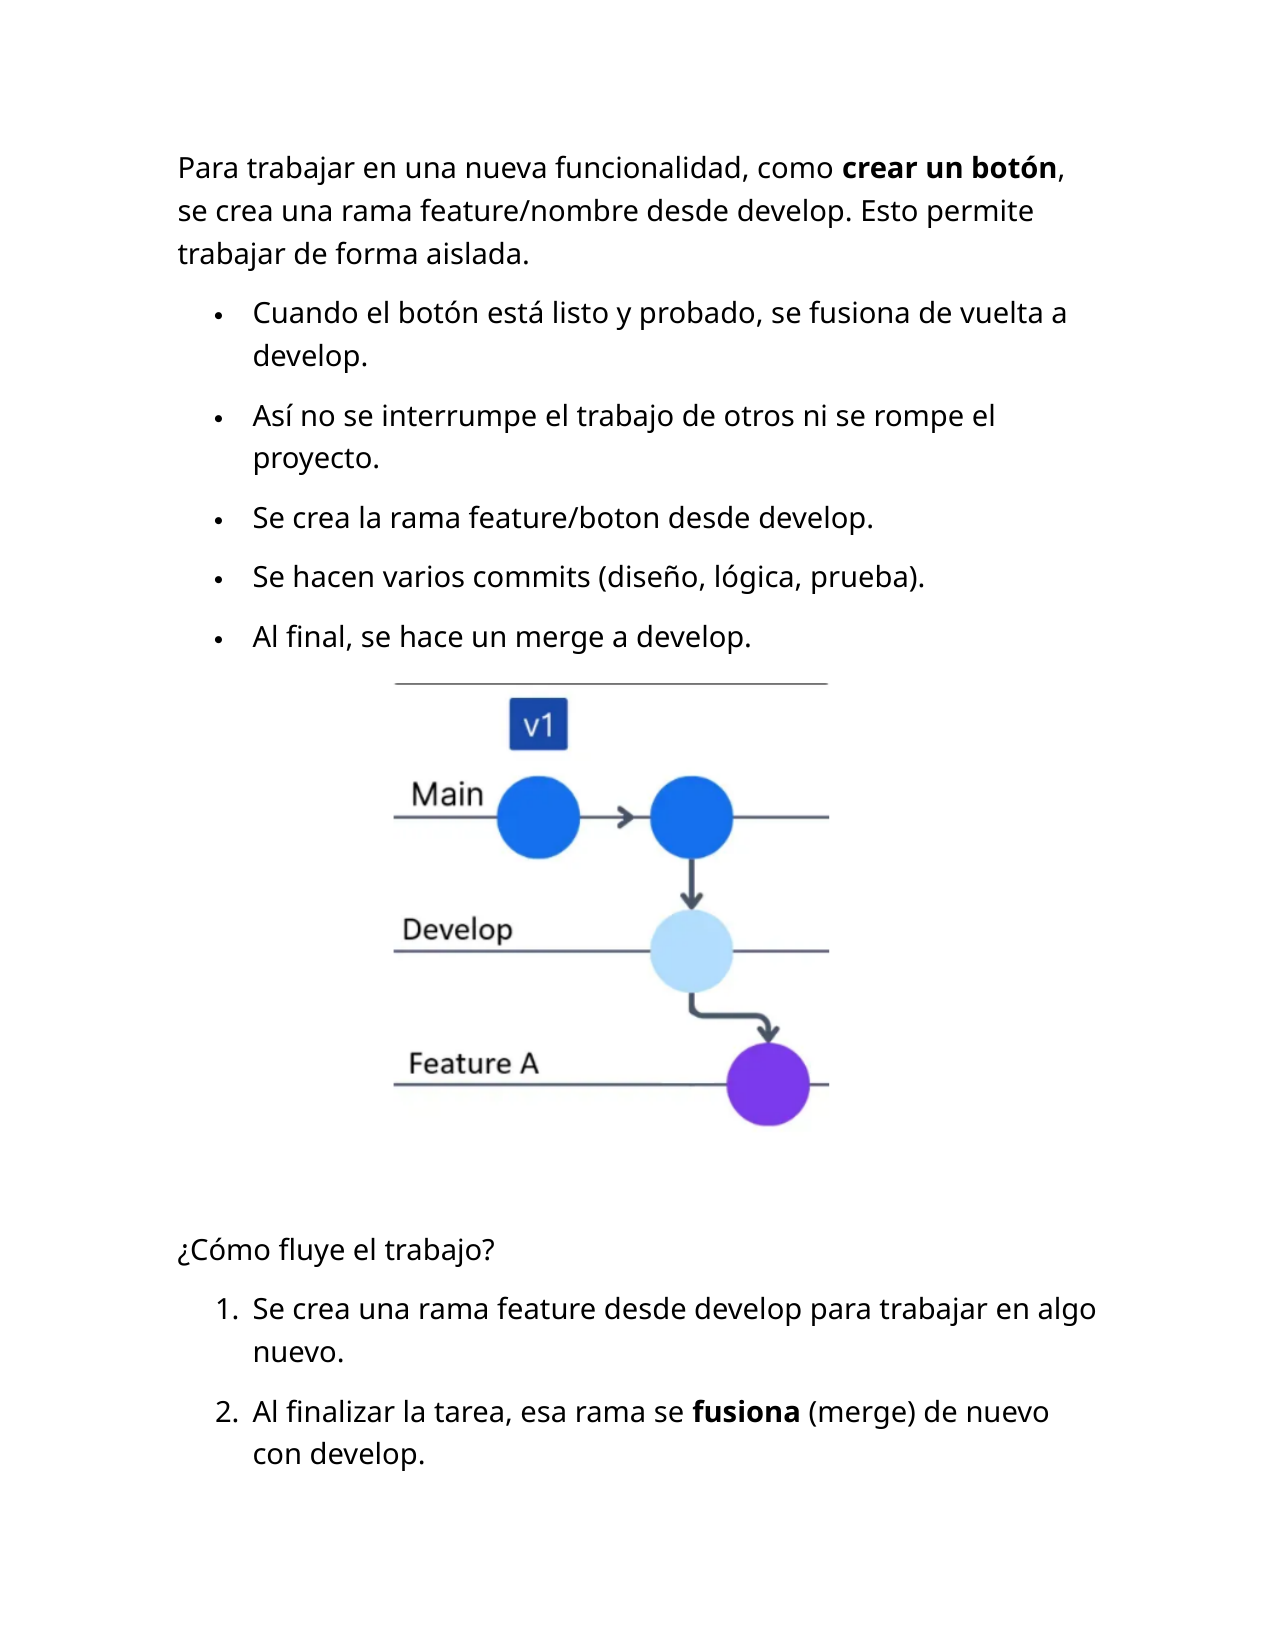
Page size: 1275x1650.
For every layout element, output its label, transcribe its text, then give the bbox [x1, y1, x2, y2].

picture [378, 675, 897, 1151]
list Al finalizar la tarea, esa rama se fusiona (merge) de nuevo con develop. [215, 1391, 1098, 1473]
list Cuando el botón está listo y probado, se fusiona de vuelta a develop. [215, 293, 1098, 375]
list Se crea una rama feature desde develop para trabajar en algo nuevo. [215, 1288, 1098, 1371]
text ¿Cómo fluye el trabajo? [177, 1229, 1098, 1269]
list Al final, se hace un merge a develop. [215, 616, 1098, 656]
list Se hacen varios commits (diseño, lógica, prueba). [215, 557, 1098, 596]
text Para trabajar en una nueva funcionalidad, como crear un botón, se crea una rama feature/nombre desde develop. Esto permite trabajar de forma aislada. [177, 148, 1098, 273]
list Así no se interrumpe el trabajo de otros ni se rompe el proyecto. [215, 395, 1098, 477]
list Se crea la rama feature/boton desde develop. [215, 497, 1098, 537]
